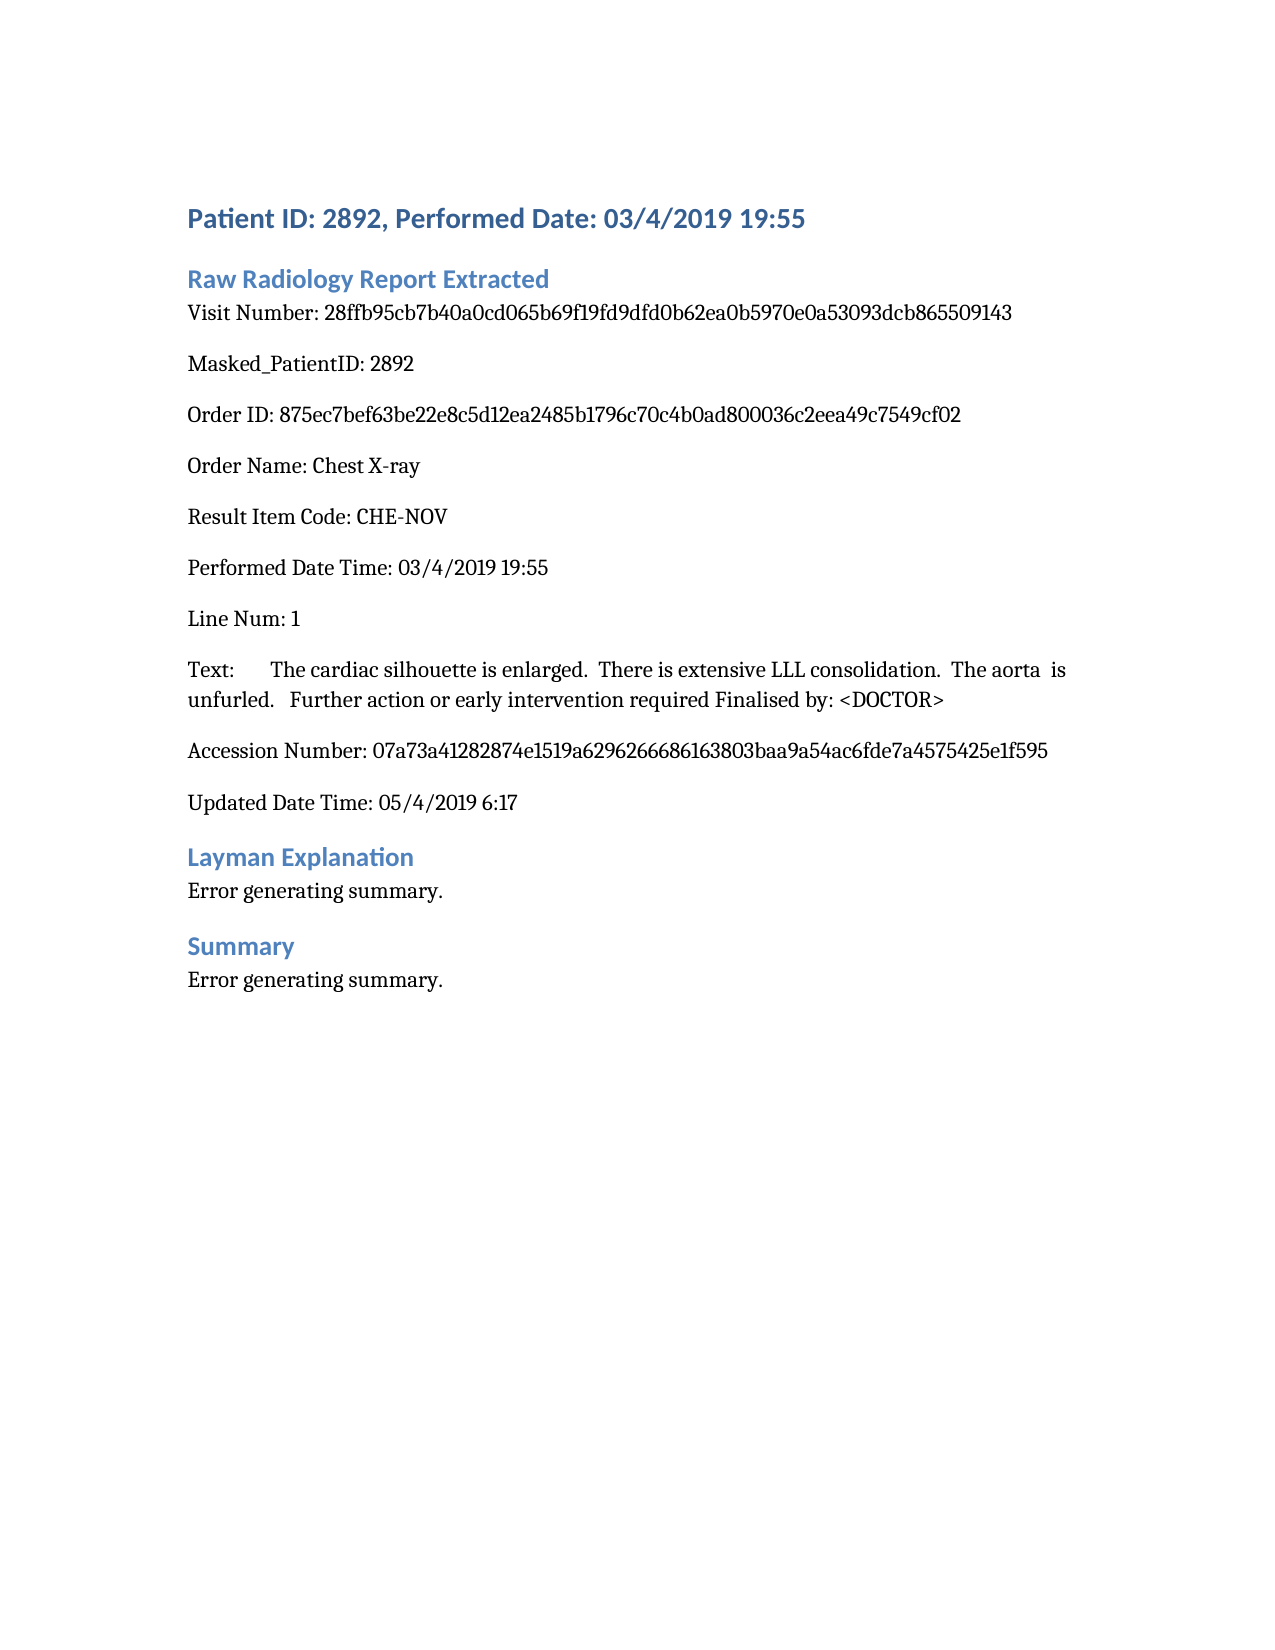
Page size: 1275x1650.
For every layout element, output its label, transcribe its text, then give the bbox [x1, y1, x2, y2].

text Error generating summary. [187, 967, 1087, 993]
subtitle Raw Radiology Report Extracted [187, 262, 1087, 295]
text Masked_PatientID: 2892 [187, 351, 1087, 377]
text Order Name: Chest X-ray [187, 453, 1087, 479]
subtitle Layman Explanation [187, 840, 1087, 873]
text Performed Date Time: 03/4/2019 19:55 [187, 555, 1087, 581]
text Line Num: 1 [187, 606, 1087, 632]
text Text: The cardiac silhouette is enlarged. There is extensive LLL consolidation. The aorta is unfurled. Further action or early intervention required Finalised by: <DOCTOR> [187, 657, 1087, 713]
text Visit Number: 28ffb95cb7b40a0cd065b69f19fd9dfd0b62ea0b5970e0a53093dcb865509143 [187, 300, 1087, 326]
text Result Item Code: CHE-NOV [187, 504, 1087, 530]
subtitle Patient ID: 2892, Performed Date: 03/4/2019 19:55 [187, 200, 1087, 236]
text Error generating summary. [187, 878, 1087, 904]
text Accession Number: 07a73a41282874e1519a6296266686163803baa9a54ac6fde7a4575425e1f595 [187, 738, 1087, 764]
text Order ID: 875ec7bef63be22e8c5d12ea2485b1796c70c4b0ad800036c2eea49c7549cf02 [187, 402, 1087, 428]
text Updated Date Time: 05/4/2019 6:17 [187, 789, 1087, 816]
subtitle Summary [187, 929, 1087, 962]
